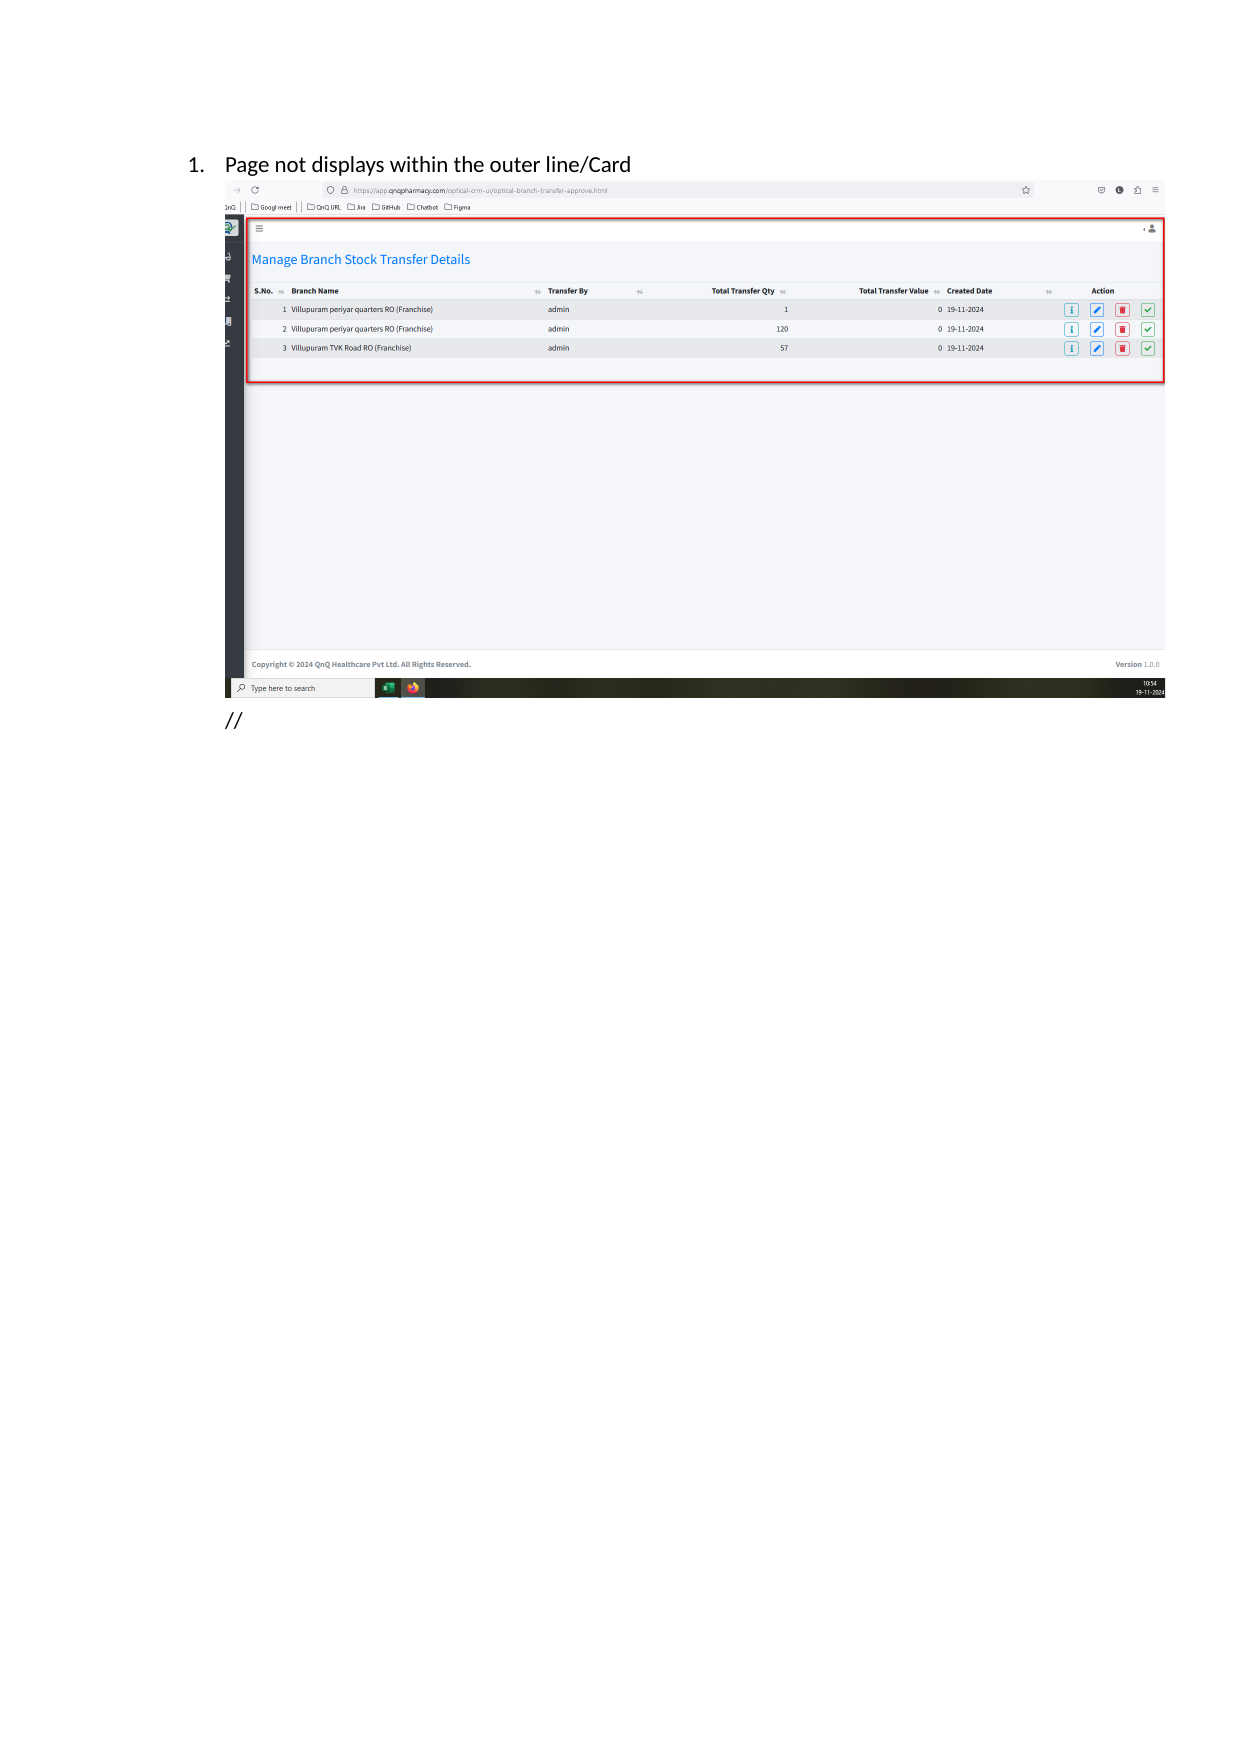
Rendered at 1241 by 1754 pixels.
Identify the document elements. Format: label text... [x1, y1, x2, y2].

picture [225, 180, 1166, 698]
